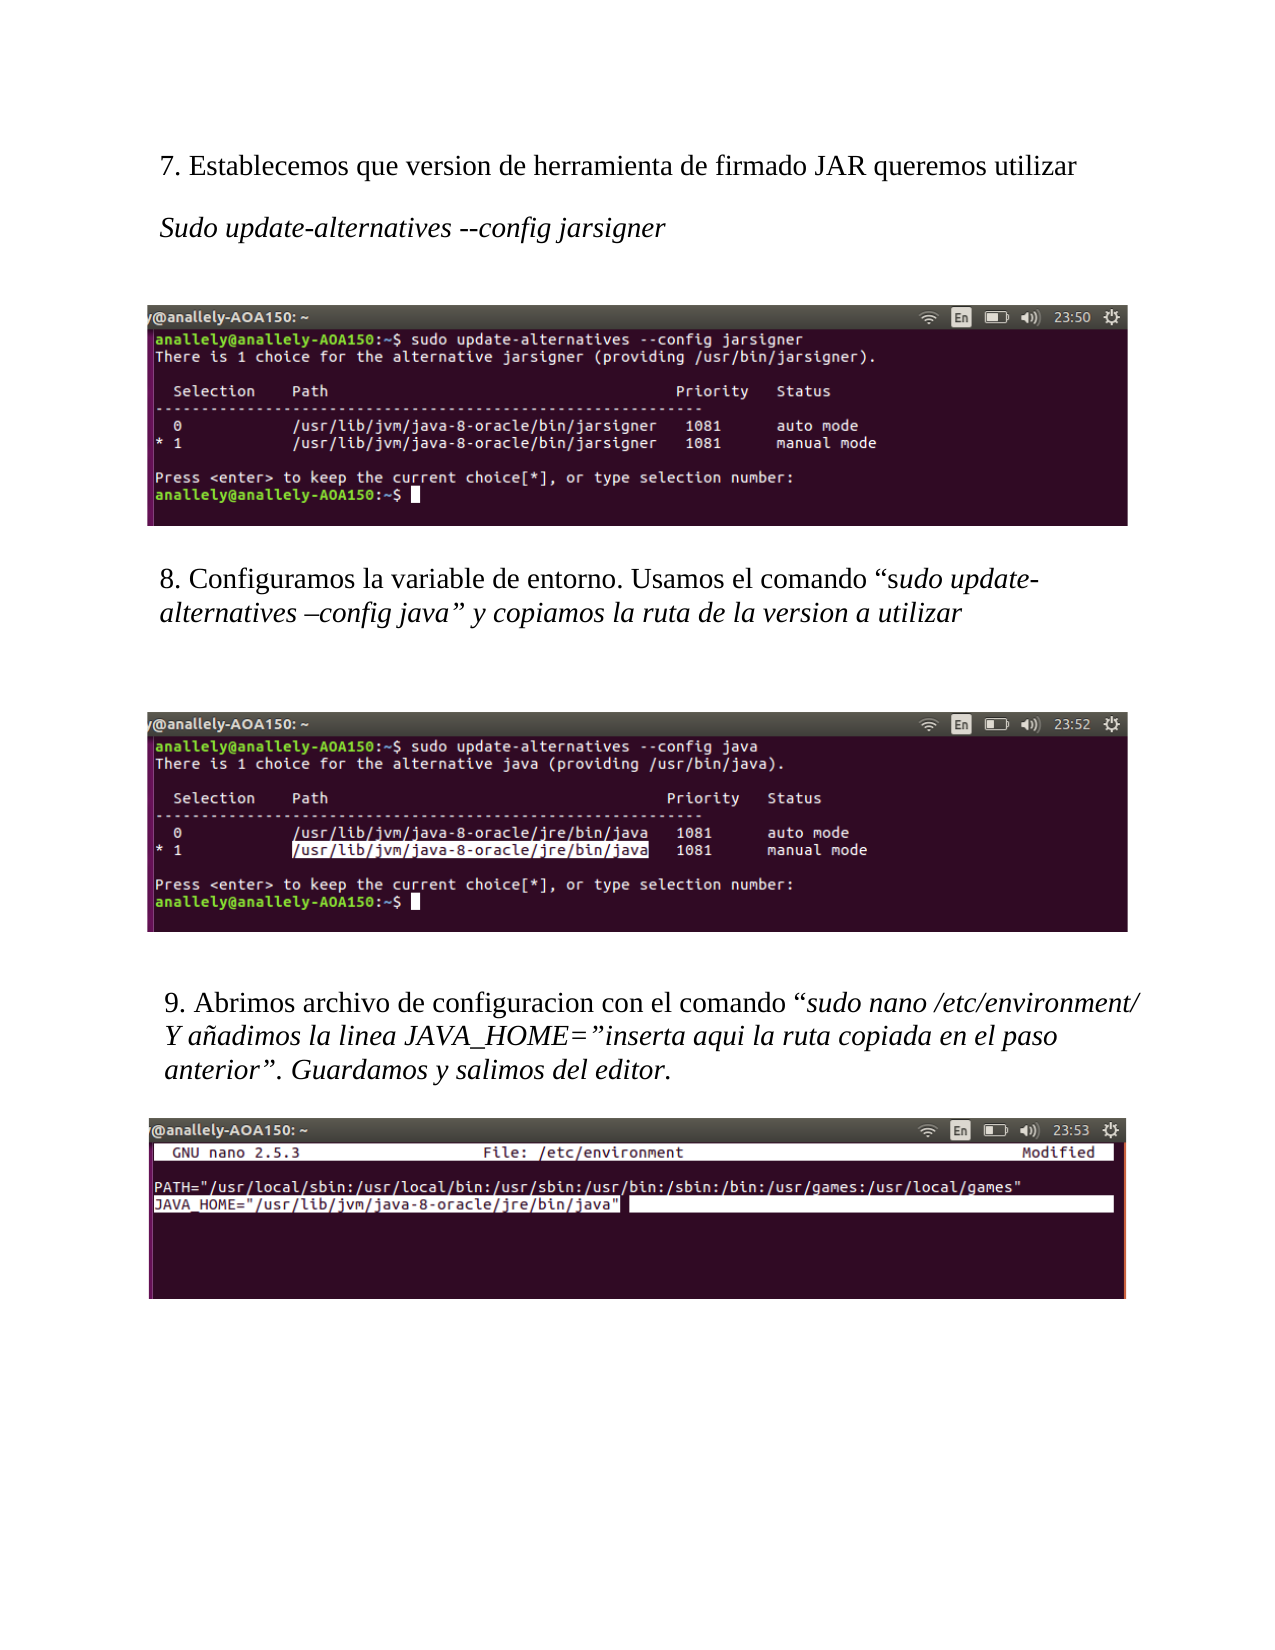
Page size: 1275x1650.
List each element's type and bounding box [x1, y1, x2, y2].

picture [147, 305, 1128, 526]
picture [147, 712, 1128, 932]
picture [148, 1118, 1127, 1299]
